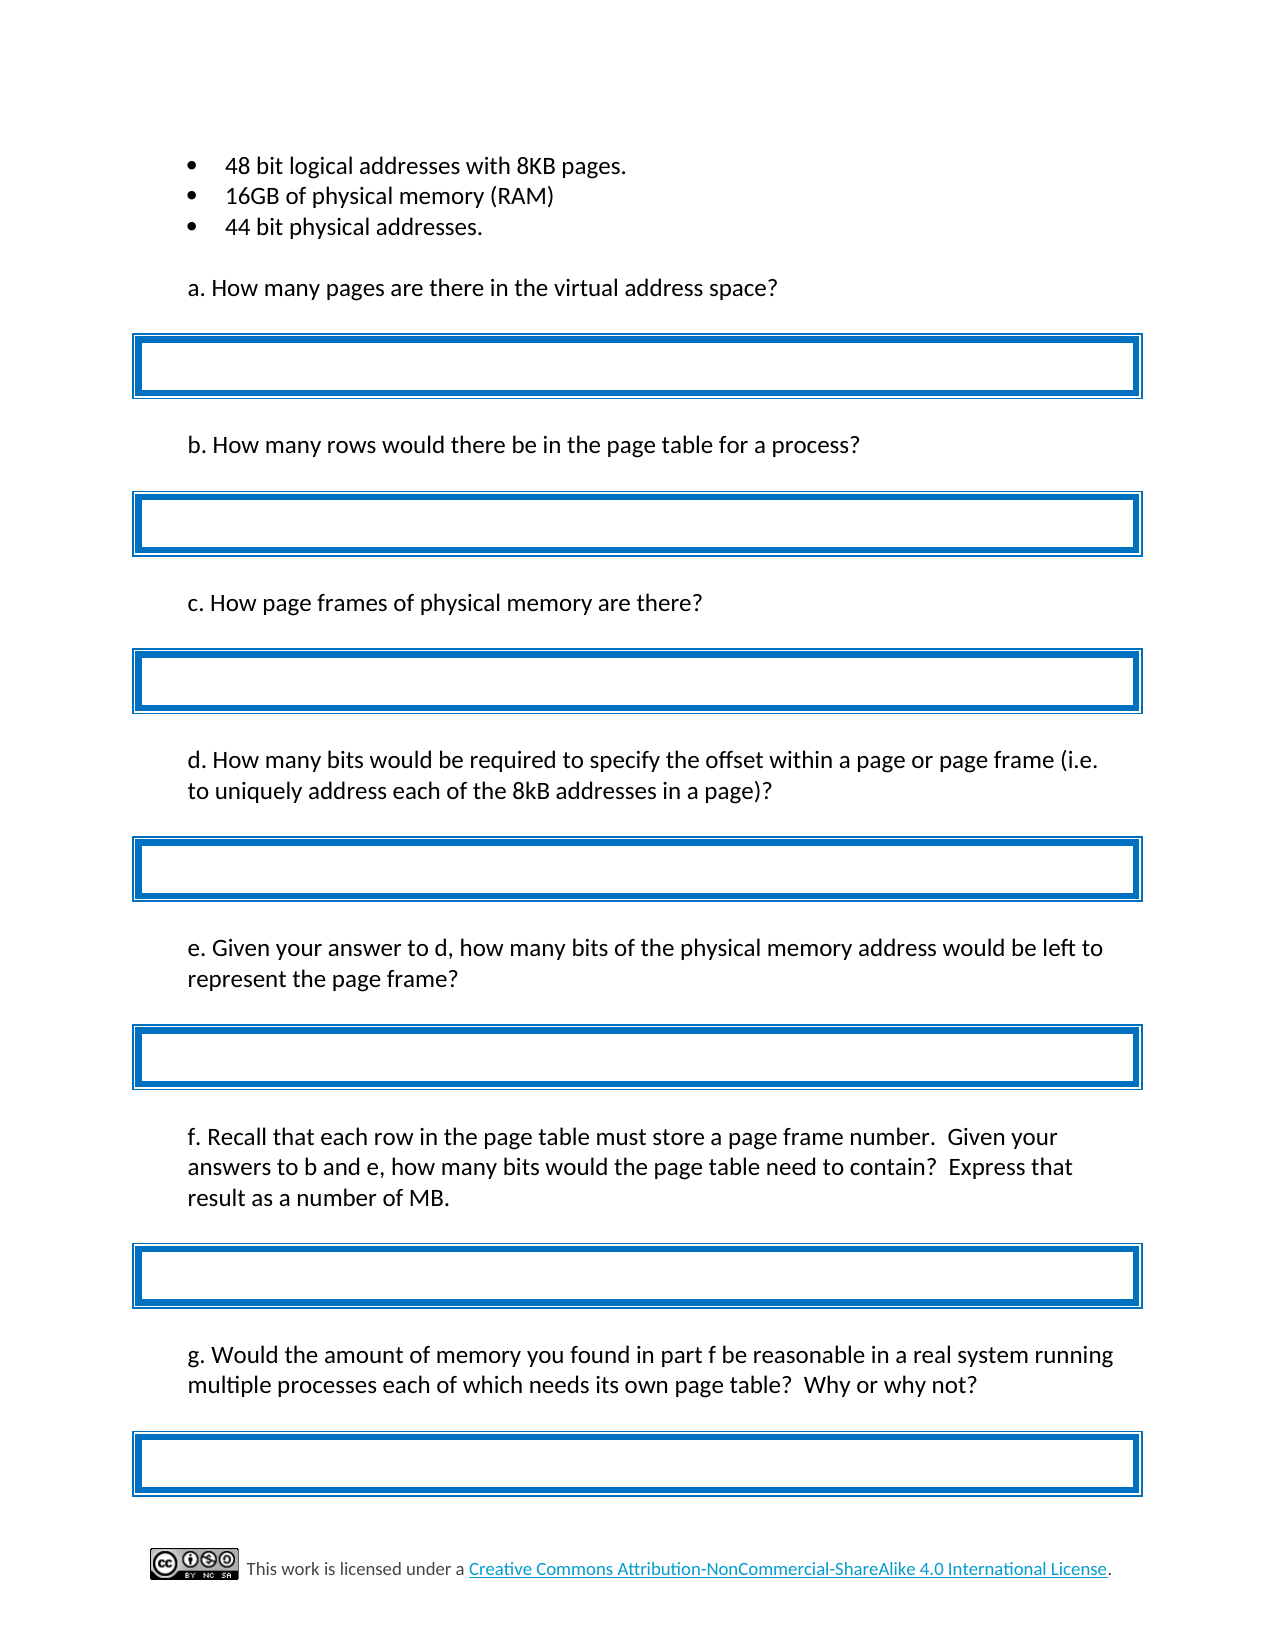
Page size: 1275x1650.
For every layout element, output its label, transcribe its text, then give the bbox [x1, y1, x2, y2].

text d. How many bits would be required to specify the offset within a page or page frame (i.e. to uniquely address each of the 8kB addresses in a page)? [187, 744, 1125, 806]
list 44 bit physical addresses. [187, 211, 1125, 242]
text c. How page frames of physical memory are there? [150, 587, 1125, 618]
text b. How many rows would there be in the page table for a process? [150, 429, 1125, 460]
picture [150, 1548, 239, 1580]
list 48 bit logical addresses with 8KB pages. [187, 150, 1125, 181]
text e. Given your answer to d, how many bits of the physical memory address would be left to represent the page frame? [187, 933, 1125, 994]
text a. How many pages are there in the virtual address space? [150, 272, 1125, 303]
list 16GB of physical memory (RAM) [187, 181, 1125, 211]
text g. Would the amount of memory you found in part f be reasonable in a real system running multiple processes each of which needs its own page table? Why or why not? [187, 1339, 1125, 1400]
text f. Recall that each row in the page table must store a page frame number. Given your answers to b and e, how many bits would the page table need to contain? Express that result as a number of MB. [187, 1121, 1125, 1212]
